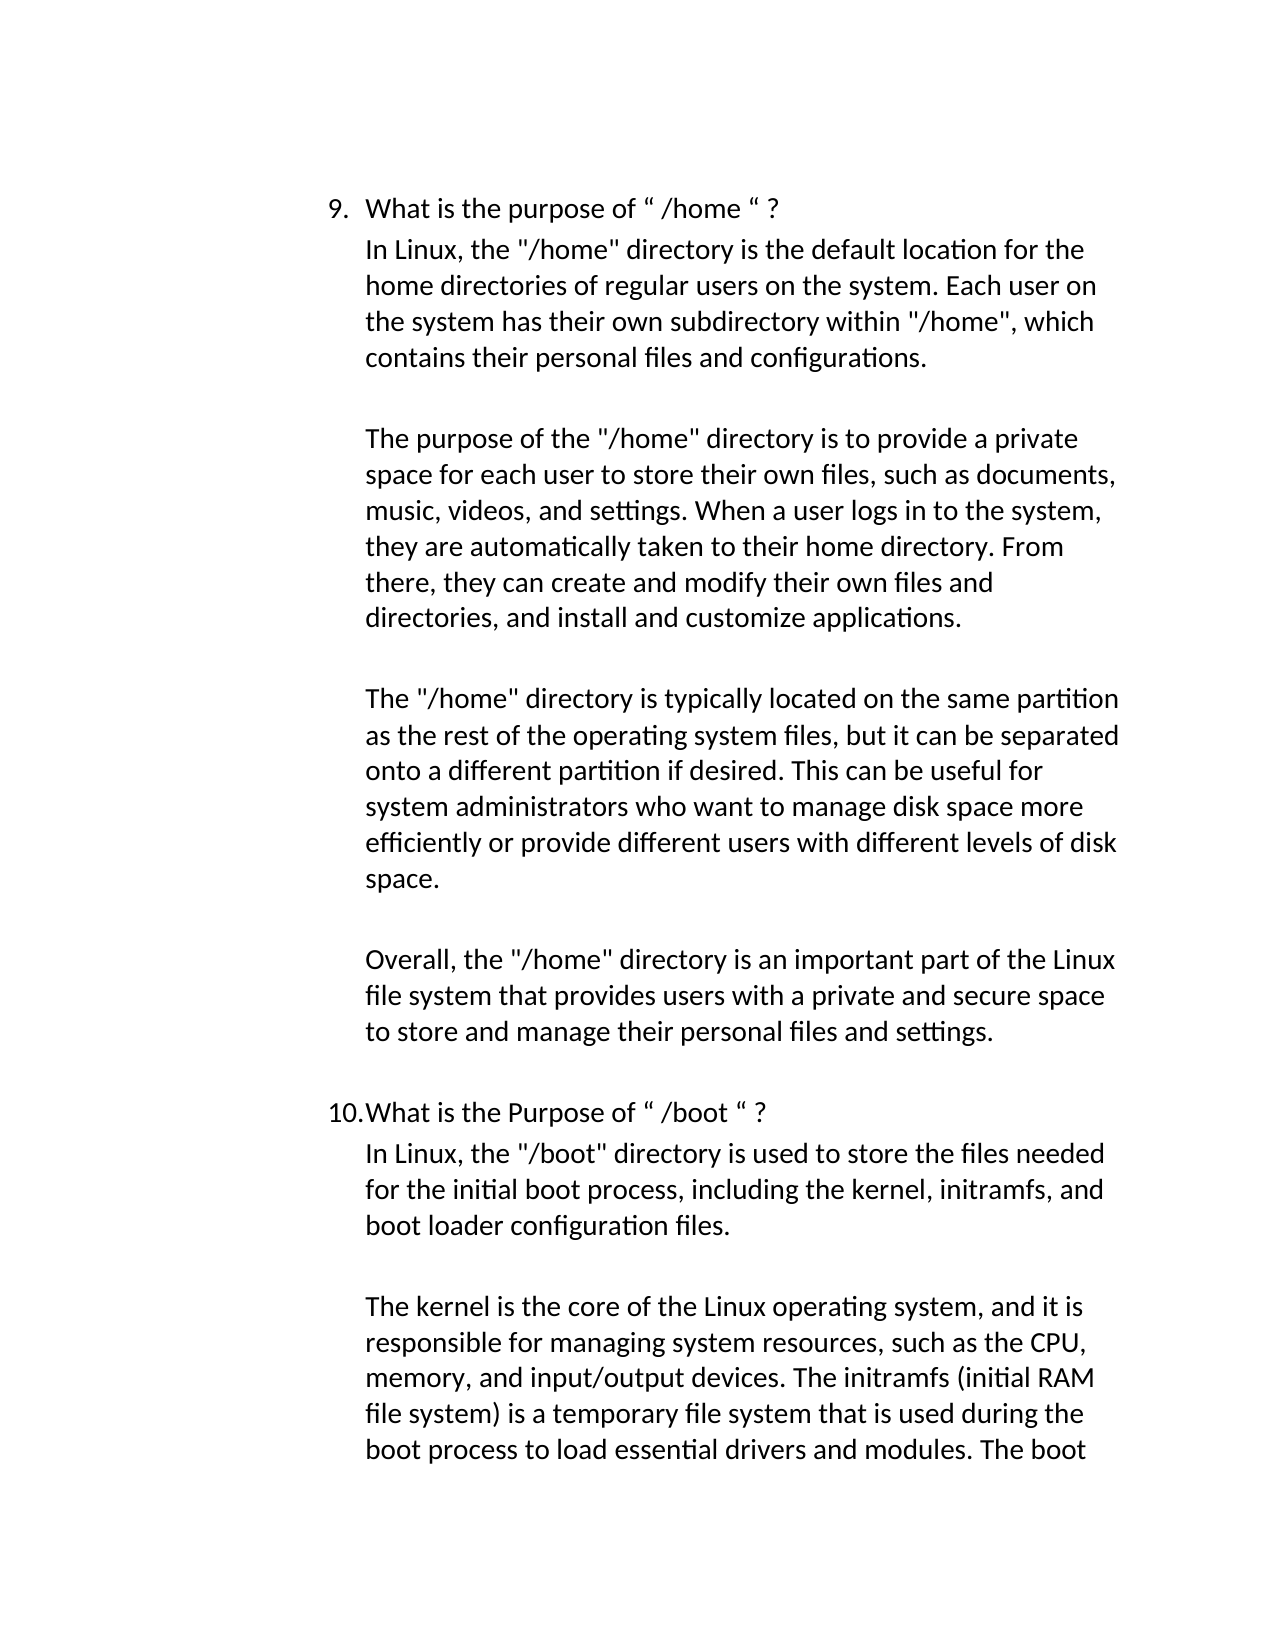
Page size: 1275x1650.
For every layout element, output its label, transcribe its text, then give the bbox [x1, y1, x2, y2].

text Overall, the "/home" directory is an important part of the Linux file system that provides users with a private and secure space to store and manage their personal files and settings. [365, 941, 1125, 1049]
text In Linux, the "/boot" directory is used to store the files needed for the initial boot process, including the kernel, initramfs, and boot loader configuration files. [365, 1135, 1125, 1242]
text The purpose of the "/home" directory is to provide a private space for each user to store their own files, such as documents, music, videos, and settings. When a user logs in to the system, they are automatically taken to their home directory. From there, they can create and modify their own files and directories, and install and customize applications. [365, 420, 1125, 635]
list What is the purpose of “ /home “ ? [327, 191, 1125, 226]
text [365, 1288, 1125, 1467]
list What is the Purpose of “ /boot “ ? [327, 1094, 1125, 1130]
text In Linux, the "/home" directory is the default location for the home directories of regular users on the system. Each user on the system has their own subdirectory within "/home", which contains their personal files and configurations. [365, 231, 1125, 374]
text The "/home" directory is typically located on the same partition as the rest of the operating system files, but it can be separated onto a different partition if desired. This can be useful for system administrators who want to manage disk space more efficiently or provide different users with different levels of disk space. [365, 681, 1125, 896]
